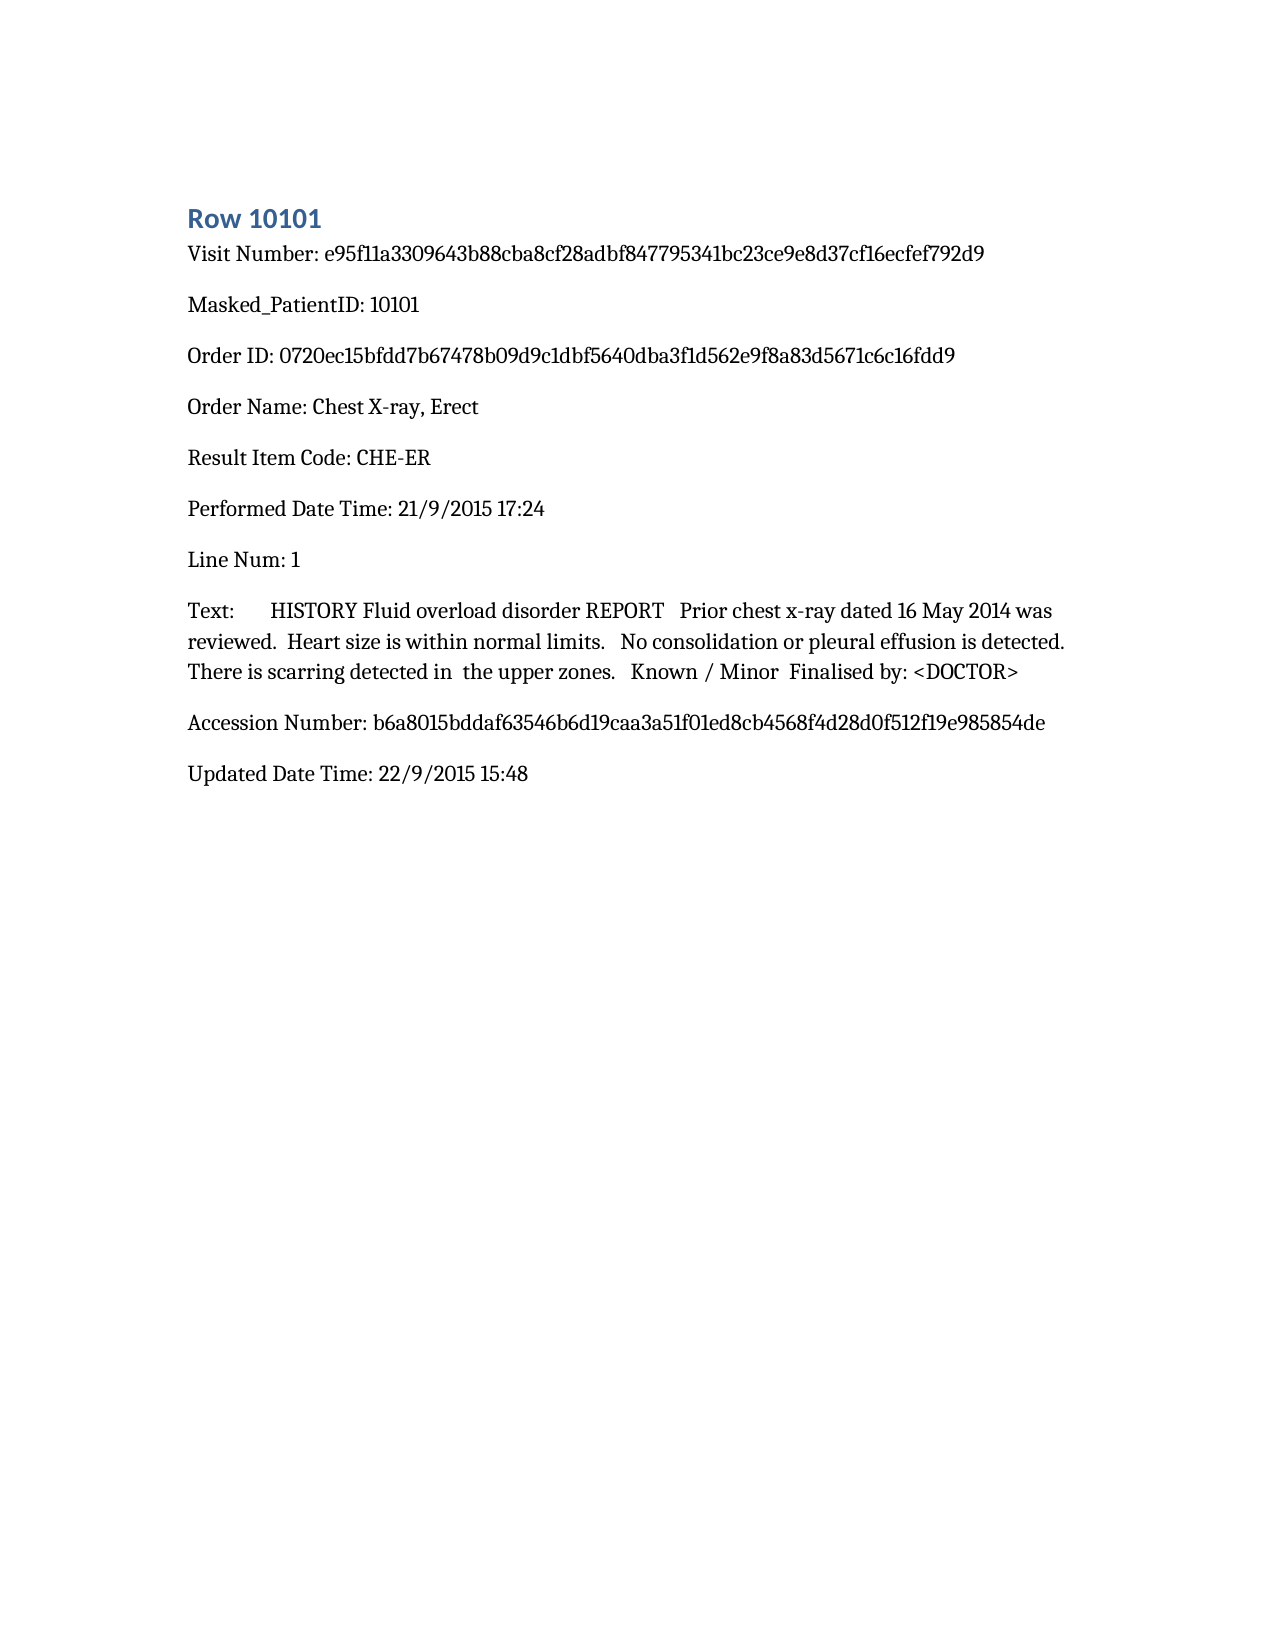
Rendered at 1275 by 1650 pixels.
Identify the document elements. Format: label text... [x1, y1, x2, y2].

text Result Item Code: CHE-ER [187, 445, 1087, 471]
text Line Num: 1 [187, 547, 1087, 573]
text Text: HISTORY Fluid overload disorder REPORT Prior chest x-ray dated 16 May 2014 was reviewed. Heart size is within normal limits. No consolidation or pleural effusion is detected. There is scarring detected in the upper zones. Known / Minor Finalised by: <DOCTOR> [187, 598, 1087, 685]
text Performed Date Time: 21/9/2015 17:24 [187, 496, 1087, 522]
text Masked_PatientID: 10101 [187, 292, 1087, 318]
text Visit Number: e95f11a3309643b88cba8cf28adbf847795341bc23ce9e8d37cf16ecfef792d9 [187, 241, 1087, 267]
text Order Name: Chest X-ray, Erect [187, 394, 1087, 420]
text Order ID: 0720ec15bfdd7b67478b09d9c1dbf5640dba3f1d562e9f8a83d5671c6c16fdd9 [187, 343, 1087, 369]
text Accession Number: b6a8015bddaf63546b6d19caa3a51f01ed8cb4568f4d28d0f512f19e985854de [187, 710, 1087, 736]
subtitle Row 10101 [187, 200, 1087, 236]
text Updated Date Time: 22/9/2015 15:48 [187, 761, 1087, 787]
